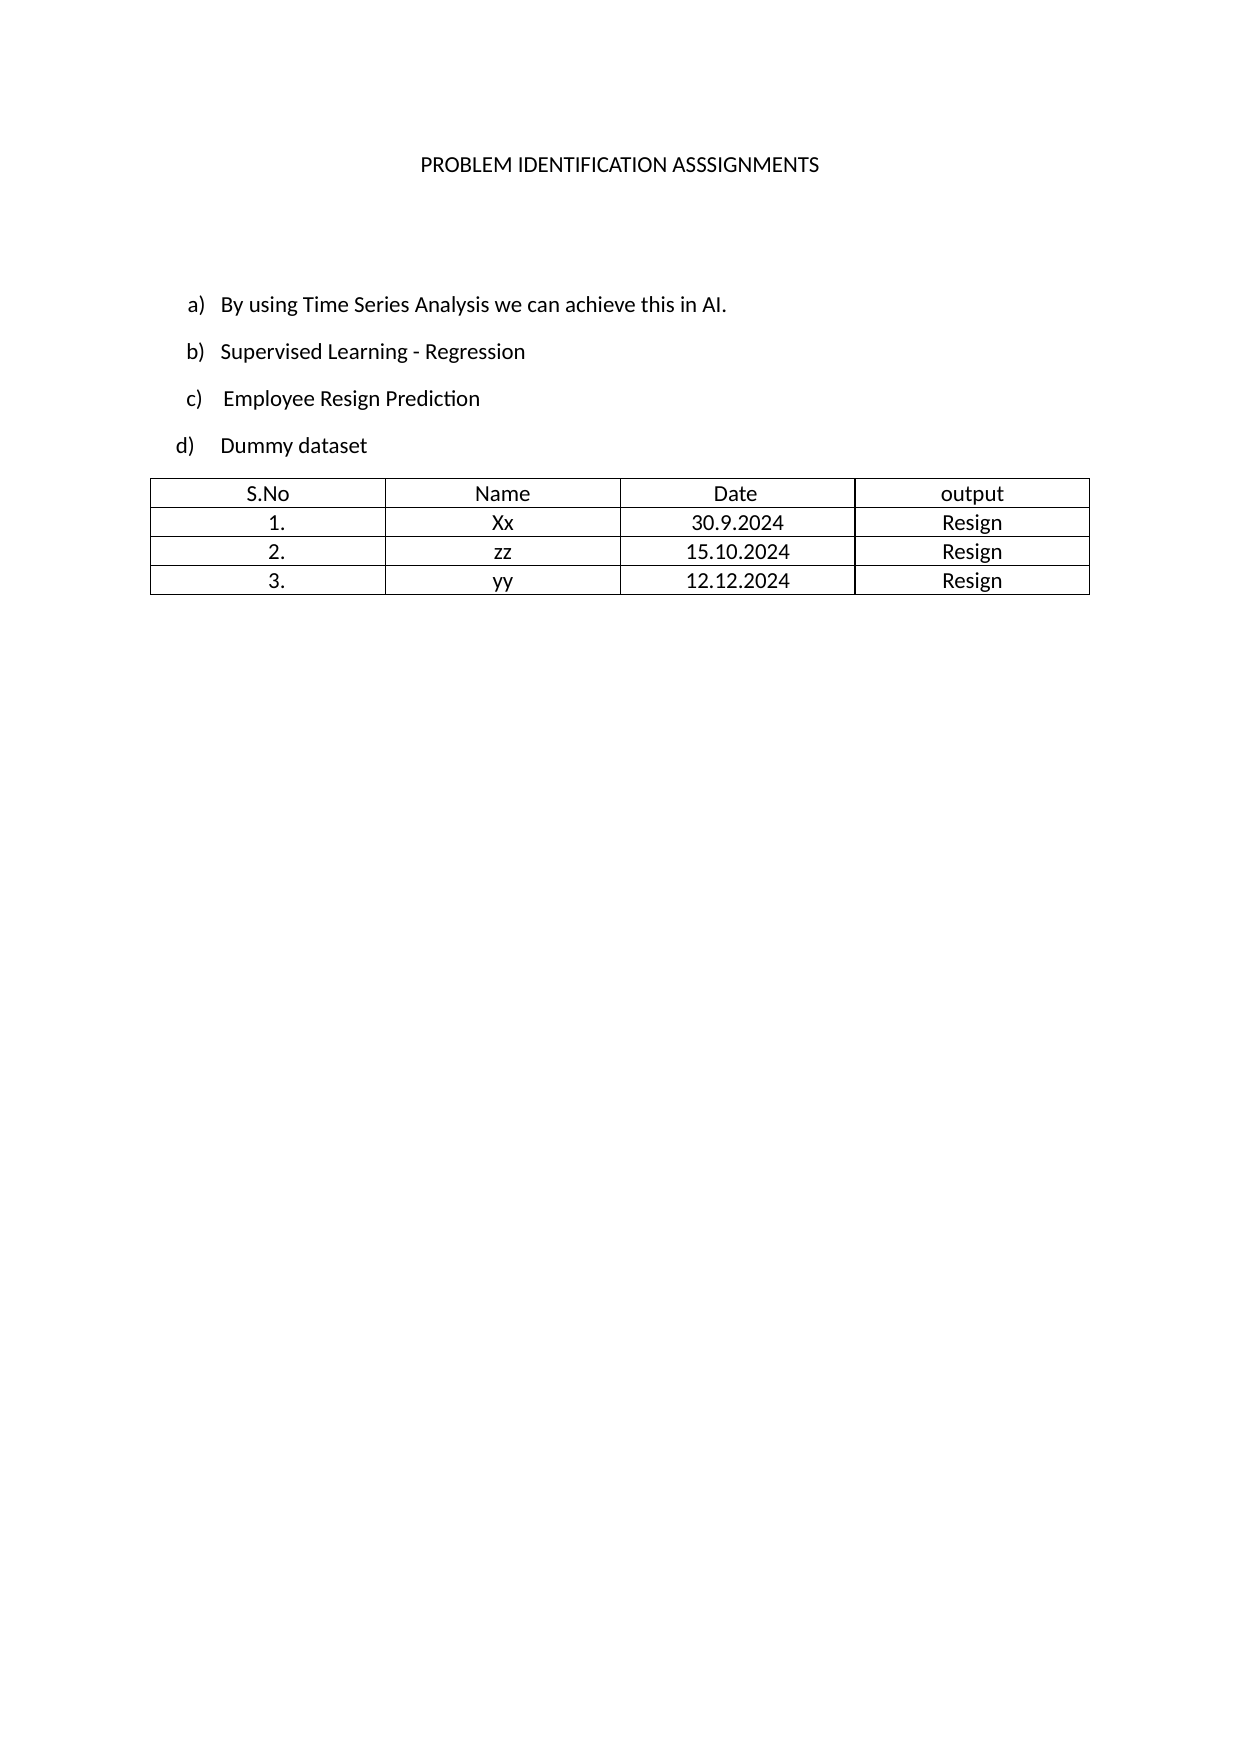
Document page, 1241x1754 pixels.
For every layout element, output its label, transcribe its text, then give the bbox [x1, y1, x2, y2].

table_cell [151, 508, 385, 536]
table_header output [856, 479, 1089, 507]
text PROBLEM IDENTIFICATION ASSSIGNMENTS [150, 150, 1090, 178]
text d) Dummy dataset [150, 431, 1090, 459]
table_cell Resign [856, 508, 1089, 536]
table_header S.No [151, 479, 385, 507]
table_cell Xx [386, 508, 620, 536]
table_cell 15.10.2024 [621, 537, 854, 565]
table_cell Resign [856, 566, 1089, 594]
text b) Supervised Learning - Regression [150, 337, 1090, 366]
text c) Employee Resign Prediction [150, 384, 1090, 412]
table_cell [151, 537, 385, 565]
table_cell [151, 566, 385, 594]
table_cell 30.9.2024 [621, 508, 854, 536]
text a) By using Time Series Analysis we can achieve this in AI. [187, 291, 1090, 319]
table_header Date [621, 479, 854, 507]
table_header Name [386, 479, 620, 507]
table_cell Resign [856, 537, 1089, 565]
table_cell zz [386, 537, 620, 565]
table_cell yy [386, 566, 620, 594]
table_cell 12.12.2024 [621, 566, 854, 594]
